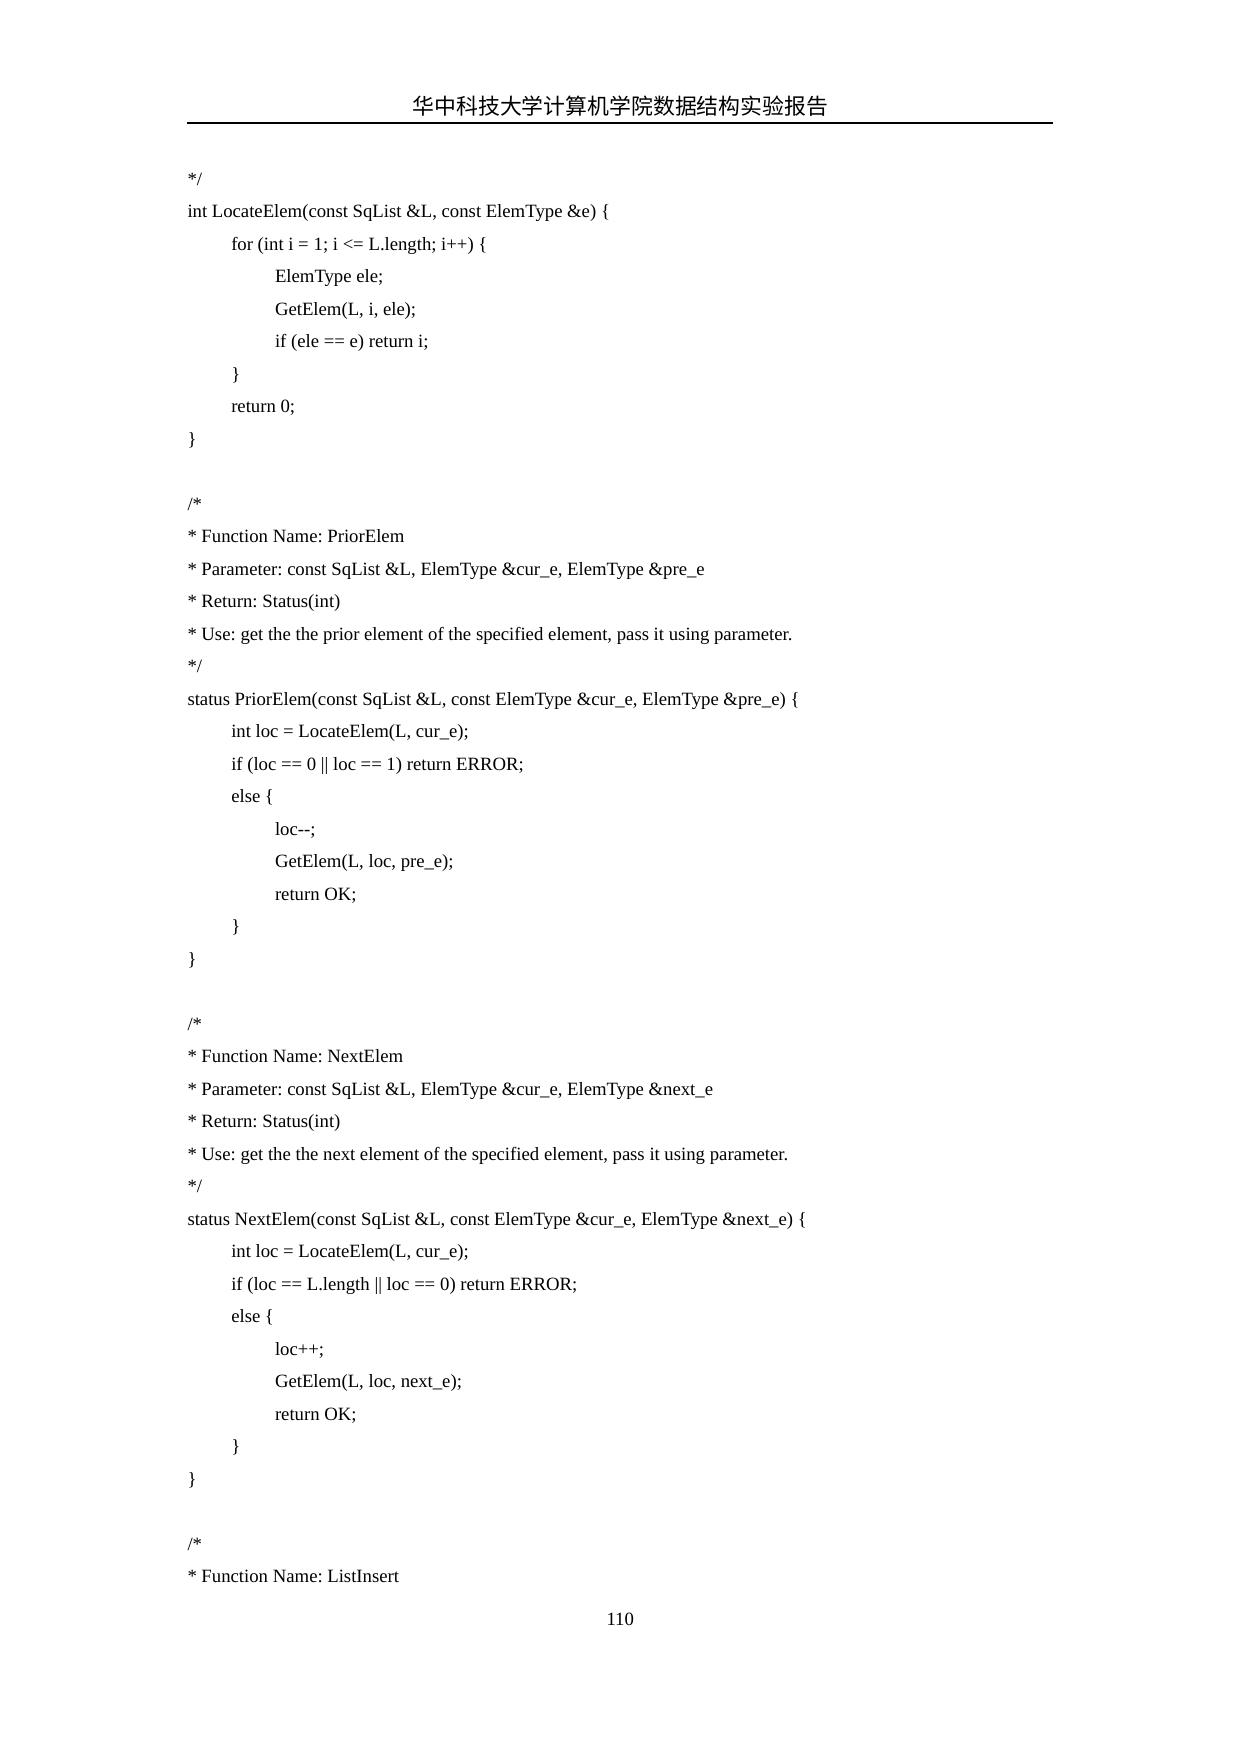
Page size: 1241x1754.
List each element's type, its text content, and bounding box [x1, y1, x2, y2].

text GetElem(L, loc, next_e); [187, 1364, 1053, 1397]
text if (ele == e) return i; [187, 324, 1053, 357]
text } [187, 422, 1053, 454]
text if (loc == 0 || loc == 1) return ERROR; [187, 747, 1053, 779]
text } [187, 909, 1053, 942]
text /* [187, 1007, 1053, 1039]
text loc--; [187, 812, 1053, 844]
text * Return: Status(int) [187, 584, 1053, 617]
text */ [187, 649, 1053, 682]
text int LocateElem(const SqList &L, const ElemType &e) { [187, 194, 1053, 227]
text int loc = LocateElem(L, cur_e); [187, 714, 1053, 747]
text /* [187, 1527, 1053, 1559]
text GetElem(L, i, ele); [187, 292, 1053, 324]
text } [187, 942, 1053, 974]
text * Use: get the the next element of the specified element, pass it using parameter. [187, 1137, 1053, 1169]
text return OK; [187, 877, 1053, 909]
text */ [187, 162, 1053, 194]
text * Return: Status(int) [187, 1104, 1053, 1137]
text * Function Name: PriorElem [187, 519, 1053, 552]
text } [187, 1462, 1053, 1494]
text return 0; [187, 389, 1053, 422]
text return OK; [187, 1397, 1053, 1429]
text */ [187, 1169, 1053, 1202]
text * Parameter: const SqList &L, ElemType &cur_e, ElemType &next_e [187, 1072, 1053, 1104]
text loc++; [187, 1332, 1053, 1364]
text else { [187, 1299, 1053, 1332]
text ElemType ele; [187, 259, 1053, 292]
text GetElem(L, loc, pre_e); [187, 844, 1053, 877]
text /* [187, 487, 1053, 519]
text } [187, 1429, 1053, 1462]
text int loc = LocateElem(L, cur_e); [187, 1234, 1053, 1267]
text * Function Name: ListInsert [187, 1559, 1053, 1592]
text status NextElem(const SqList &L, const ElemType &cur_e, ElemType &next_e) { [187, 1202, 1053, 1234]
text * Function Name: NextElem [187, 1039, 1053, 1072]
text * Parameter: const SqList &L, ElemType &cur_e, ElemType &pre_e [187, 552, 1053, 584]
text * Use: get the the prior element of the specified element, pass it using parameter. [187, 617, 1053, 649]
text if (loc == L.length || loc == 0) return ERROR; [187, 1267, 1053, 1299]
text status PriorElem(const SqList &L, const ElemType &cur_e, ElemType &pre_e) { [187, 682, 1053, 714]
text else { [187, 779, 1053, 812]
text } [187, 357, 1053, 389]
text for (int i = 1; i <= L.length; i++) { [187, 227, 1053, 259]
